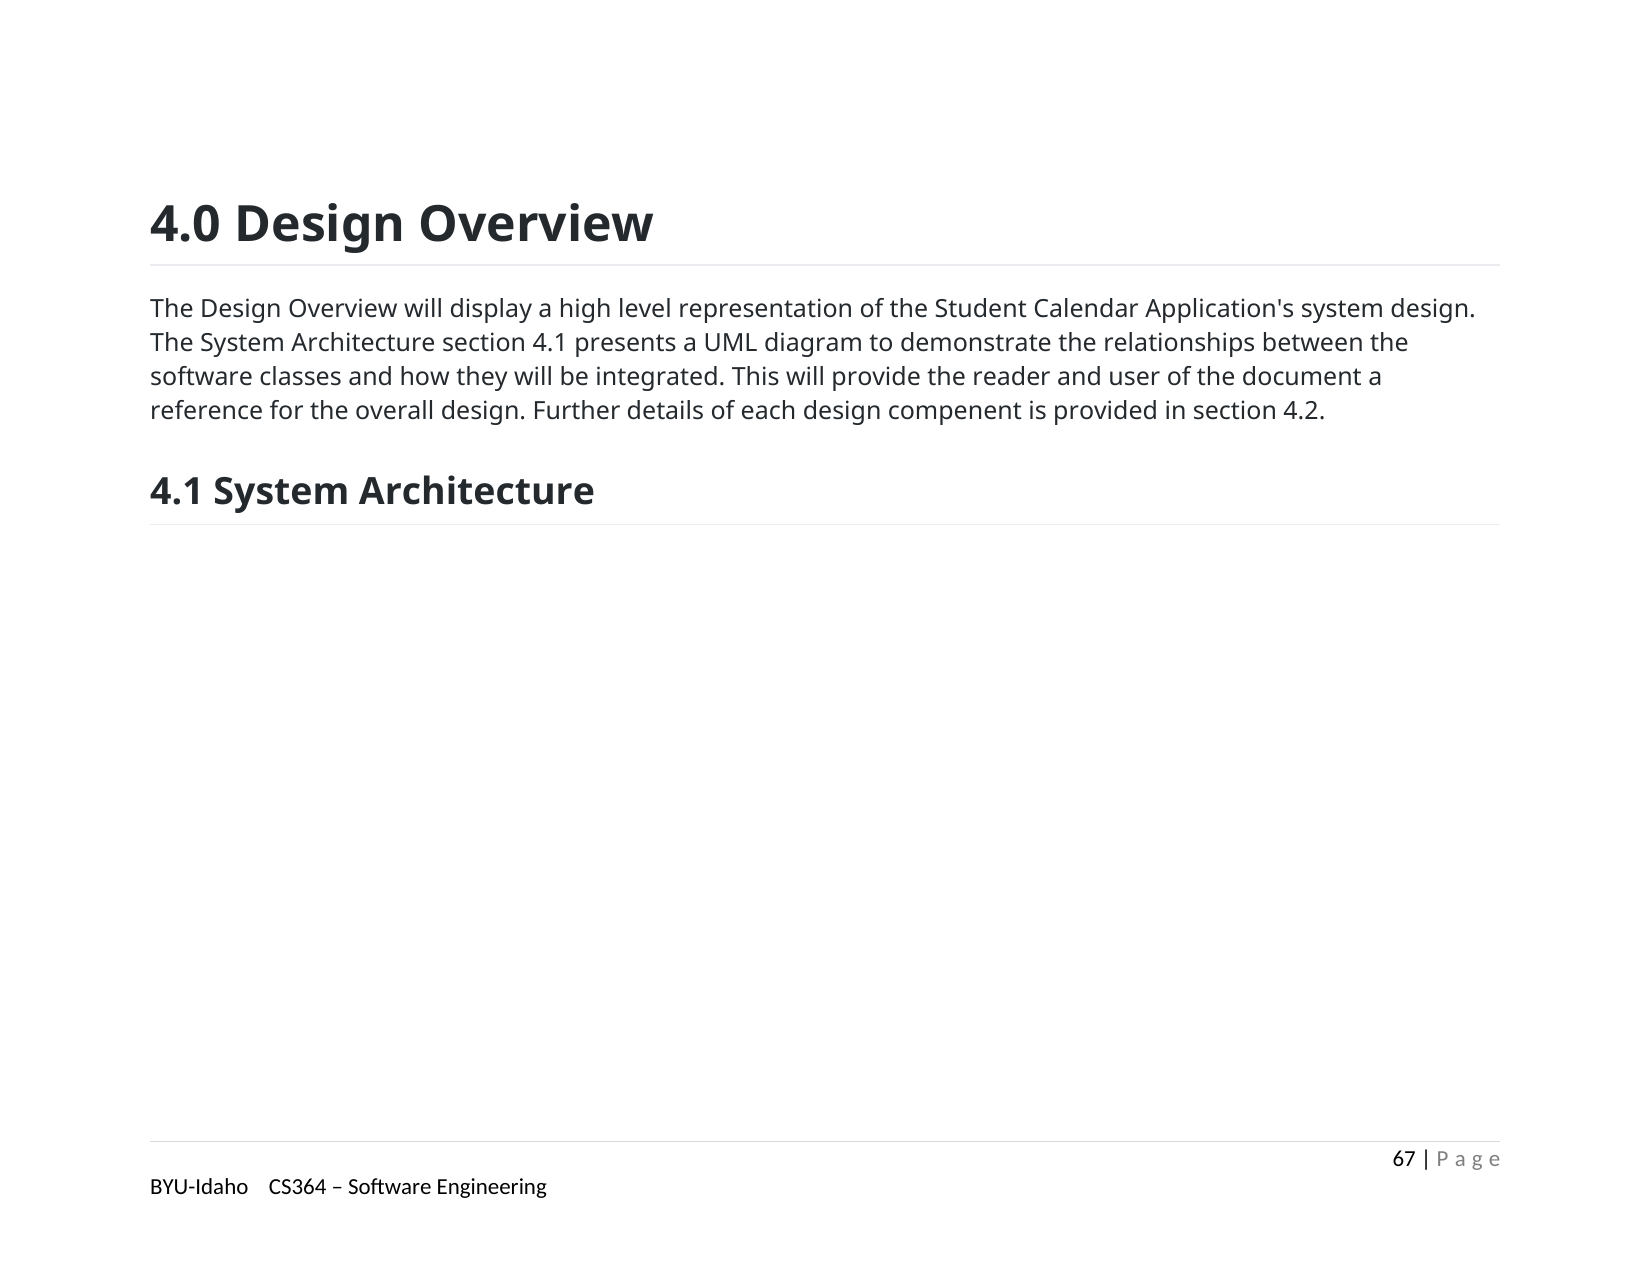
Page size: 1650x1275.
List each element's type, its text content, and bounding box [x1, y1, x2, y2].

subtitle 4.0 Design Overview [150, 187, 1500, 264]
text The Design Overview will display a high level representation of the Student Calendar Application's system design. The System Architecture section 4.1 presents a UML diagram to demonstrate the relationships between the software classes and how they will be integrated. This will provide the reader and user of the document a reference for the overall design. Further details of each design compenent is provided in section 4.2. [150, 291, 1500, 427]
subtitle 4.1 System Architecture [150, 464, 1500, 524]
